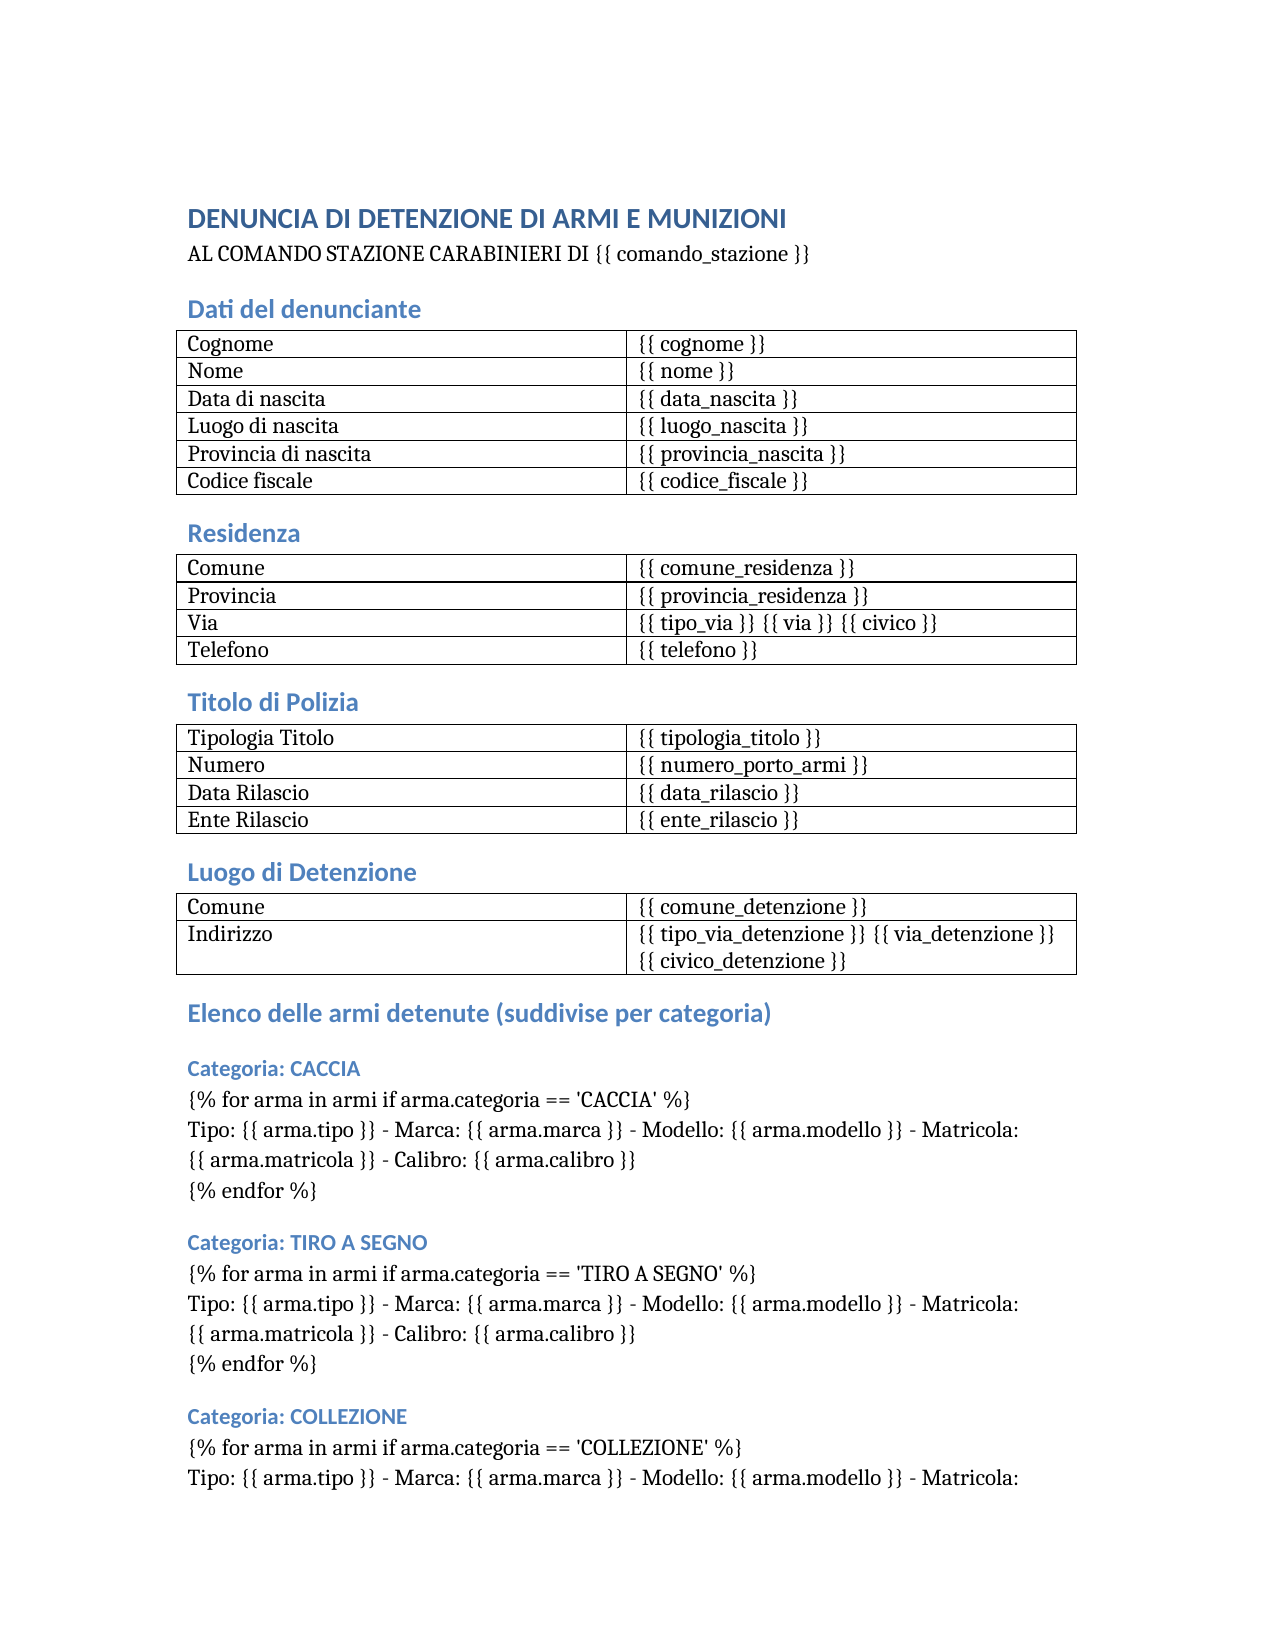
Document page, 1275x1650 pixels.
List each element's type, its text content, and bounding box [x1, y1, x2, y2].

table_cell {{ luogo_nascita }} [627, 413, 1076, 439]
subtitle DENUNCIA DI DETENZIONE DI ARMI E MUNIZIONI [187, 200, 1087, 236]
table_cell Data Rilascio [177, 779, 626, 806]
text {% for arma in armi if arma.categoria == 'TIRO A SEGNO' %} Tipo: {{ arma.tipo }} - Marca: {{ arma.marca }} - Modello: {{ arma.modello }} - Matricola: {{ arma.matricola }} - Calibro: {{ arma.calibro }} {% endfor %} [187, 1261, 1087, 1378]
subtitle Residenza [187, 516, 1087, 549]
table_cell {{ telefono }} [627, 637, 1076, 664]
table_cell {{ provincia_residenza }} [627, 583, 1076, 609]
table_header Tipologia Titolo [177, 725, 626, 751]
table_header Comune [177, 894, 626, 920]
table_cell Nome [177, 358, 626, 385]
table_cell Codice fiscale [177, 468, 626, 494]
table_cell Luogo di nascita [177, 413, 626, 439]
text {% for arma in armi if arma.categoria == 'CACCIA' %} Tipo: {{ arma.tipo }} - Marca: {{ arma.marca }} - Modello: {{ arma.modello }} - Matricola: {{ arma.matricola }} - Calibro: {{ arma.calibro }} {% endfor %} [187, 1087, 1087, 1204]
table_header Cognome [177, 331, 626, 357]
table_cell Indirizzo [177, 921, 626, 974]
table_header {{ comune_residenza }} [627, 555, 1076, 581]
subtitle Luogo di Detenzione [187, 855, 1087, 888]
table_cell {{ tipo_via }} {{ via }} {{ civico }} [627, 610, 1076, 636]
table_header {{ tipologia_titolo }} [627, 725, 1076, 751]
table_cell {{ numero_porto_armi }} [627, 752, 1076, 778]
subtitle Dati del denunciante [187, 292, 1087, 325]
table_cell Data di nascita [177, 386, 626, 412]
subtitle Categoria: TIRO A SEGNO [187, 1228, 1087, 1256]
table_cell Provincia [177, 583, 626, 609]
subtitle Elenco delle armi detenute (suddivise per categoria) [187, 996, 1087, 1029]
table_cell {{ data_nascita }} [627, 386, 1076, 412]
table_header {{ comune_detenzione }} [627, 894, 1076, 920]
subtitle Titolo di Polizia [187, 686, 1087, 718]
table_header {{ cognome }} [627, 331, 1076, 357]
table_cell Numero [177, 752, 626, 778]
table_cell Via [177, 610, 626, 636]
table_header Comune [177, 555, 626, 581]
table_cell {{ data_rilascio }} [627, 779, 1076, 806]
subtitle Categoria: COLLEZIONE [187, 1402, 1087, 1430]
table_cell Provincia di nascita [177, 441, 626, 467]
subtitle Categoria: CACCIA [187, 1054, 1087, 1083]
table_cell {{ ente_rilascio }} [627, 807, 1076, 833]
table_cell Ente Rilascio [177, 807, 626, 833]
table_cell {{ nome }} [627, 358, 1076, 385]
table_cell {{ tipo_via_detenzione }} {{ via_detenzione }} {{ civico_detenzione }} [627, 921, 1076, 974]
text AL COMANDO STAZIONE CARABINIERI DI {{ comando_stazione }} [187, 241, 1087, 267]
table_cell {{ codice_fiscale }} [627, 468, 1076, 494]
table_cell {{ provincia_nascita }} [627, 441, 1076, 467]
table_cell Telefono [177, 637, 626, 664]
